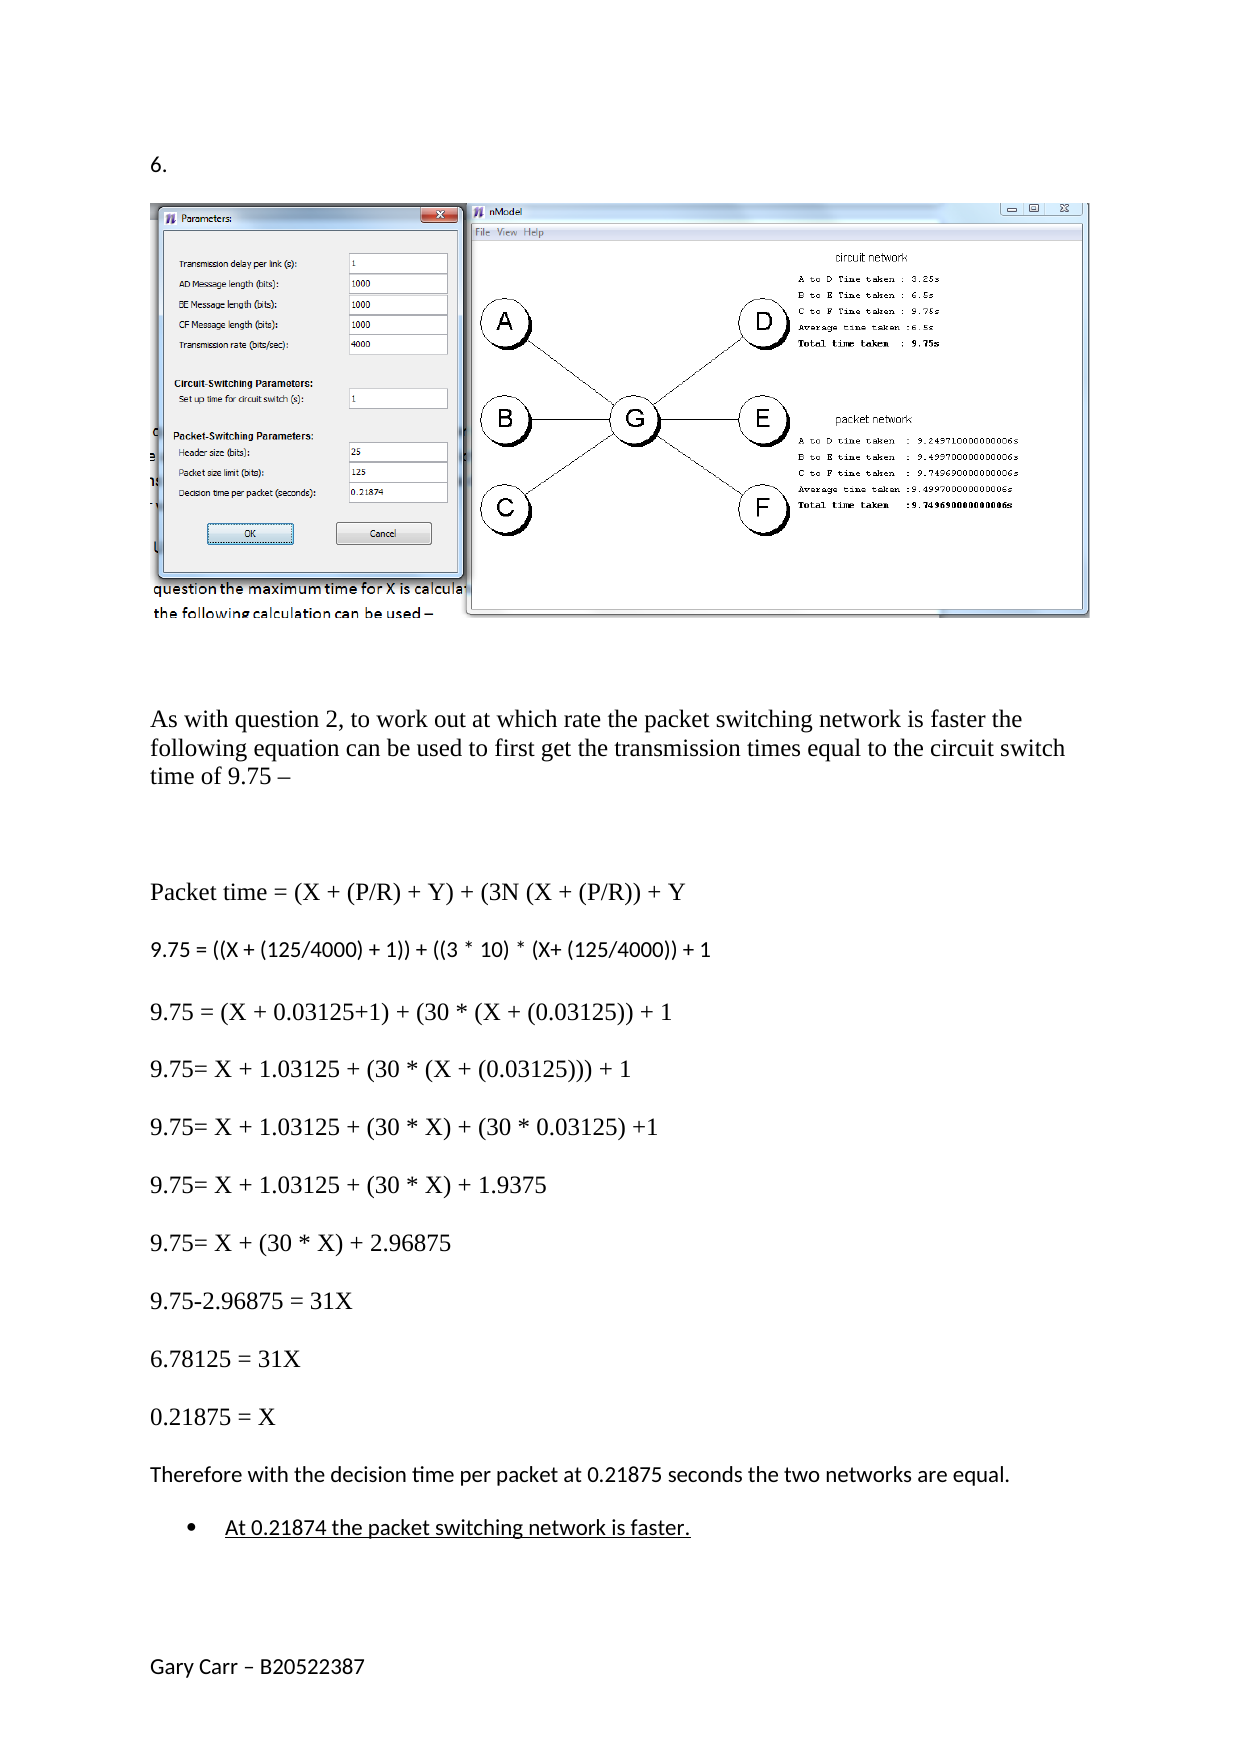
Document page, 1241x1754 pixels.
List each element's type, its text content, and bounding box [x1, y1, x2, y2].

text 9.75-2.96875 = 31X [150, 1286, 1090, 1315]
text 9.75= X + 1.03125 + (30 * (X + (0.03125))) + 1 [150, 1054, 1090, 1083]
text 9.75 = ((X + (125/4000) + 1)) + ((3 * 10) * (X+ (125/4000)) + 1 [150, 935, 1090, 963]
text 9.75 = (X + 0.03125+1) + (30 * (X + (0.03125)) + 1 [150, 997, 1090, 1025]
list At 0.21874 the packet switching network is faster. [187, 1513, 1090, 1541]
text 6.78125 = 31X [150, 1344, 1090, 1373]
text 9.75= X + 1.03125 + (30 * X) + (30 * 0.03125) +1 [150, 1112, 1090, 1141]
text 9.75= X + 1.03125 + (30 * X) + 1.9375 [150, 1170, 1090, 1199]
picture [150, 203, 1090, 618]
text 6. [150, 150, 1090, 178]
text 0.21875 = X [150, 1402, 1090, 1431]
text Packet time = (X + (P/R) + Y) + (3N (X + (P/R)) + Y [150, 877, 1090, 906]
text Therefore with the decision time per packet at 0.21875 seconds the two networks are equal. [150, 1460, 1090, 1488]
text As with question 2, to work out at which rate the packet switching network is faster the following equation can be used to first get the transmission times equal to the circuit switch time of 9.75 – [150, 704, 1090, 790]
text 9.75= X + (30 * X) + 2.96875 [150, 1228, 1090, 1257]
